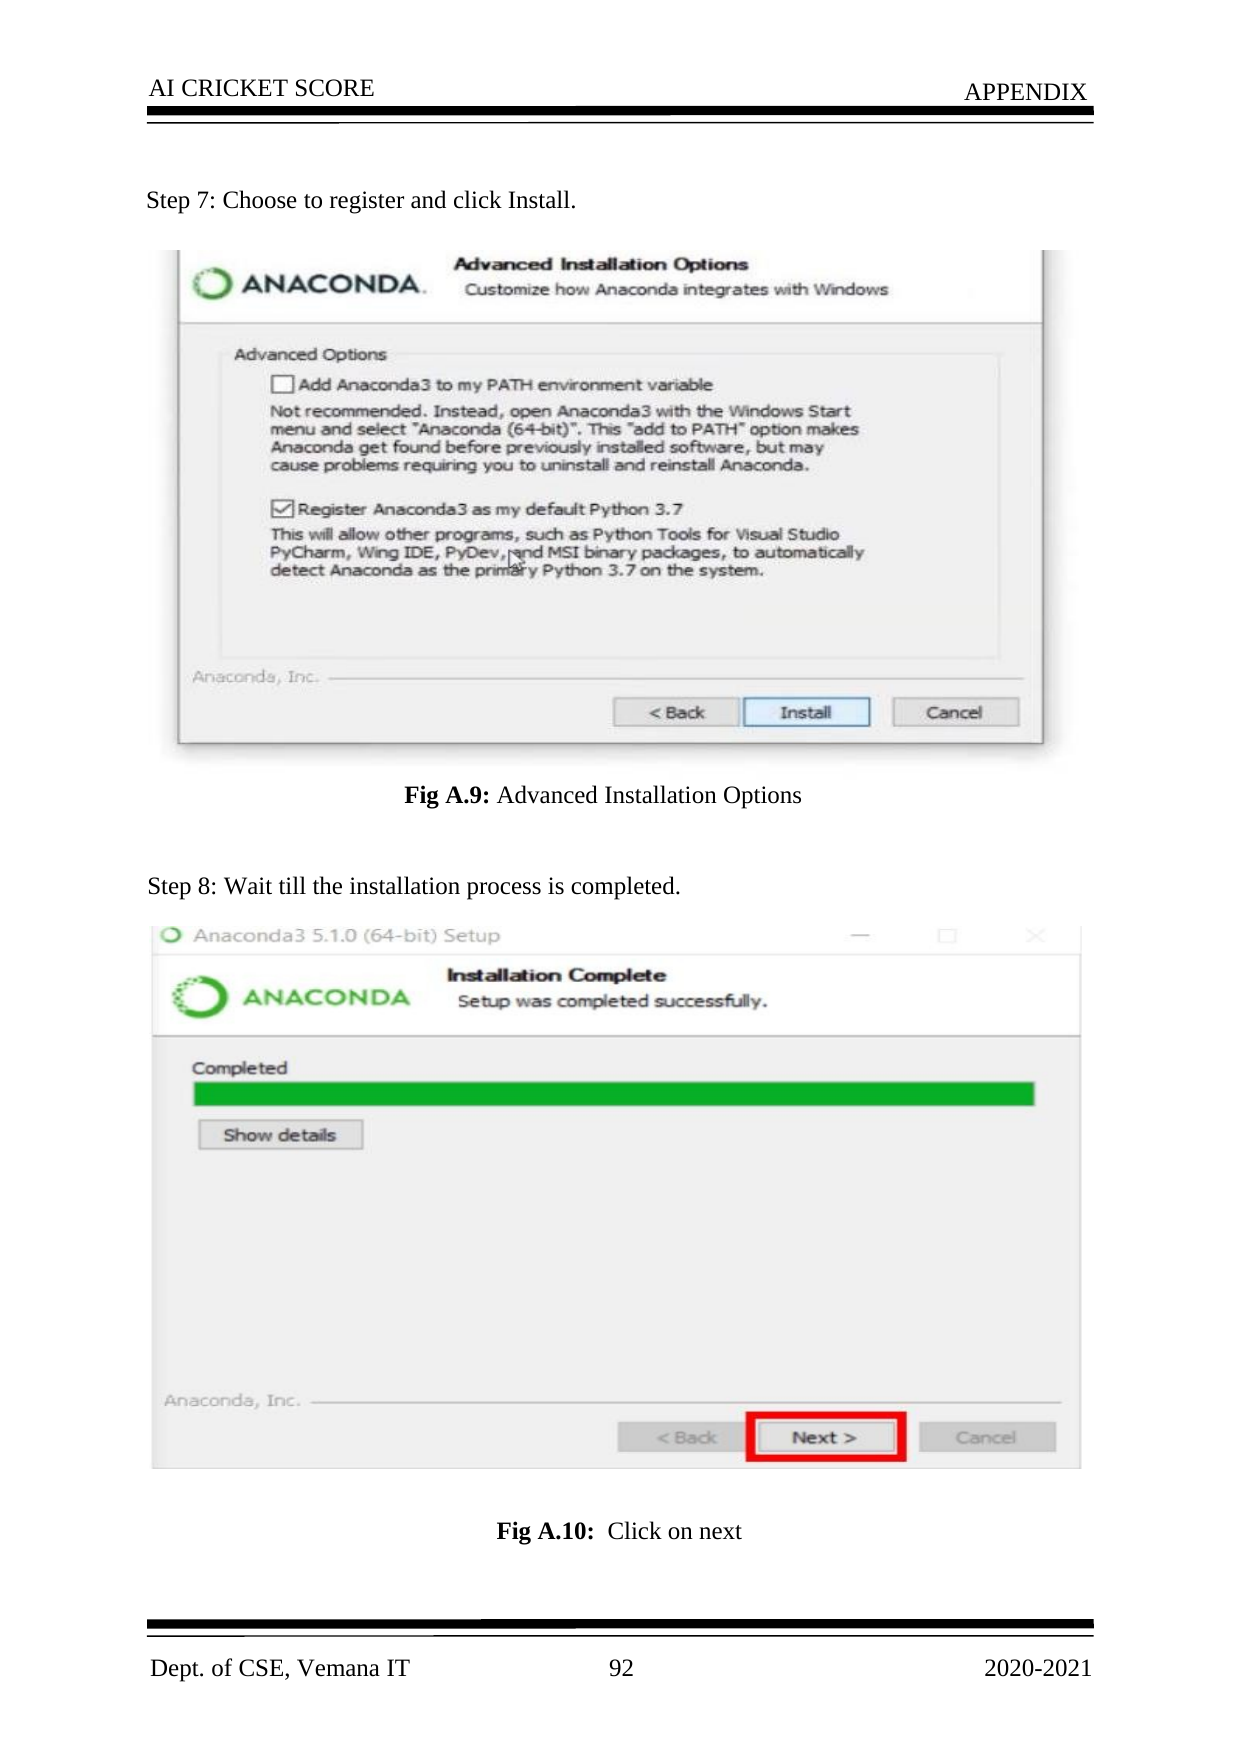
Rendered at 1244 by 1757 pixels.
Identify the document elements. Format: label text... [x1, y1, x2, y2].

picture [149, 926, 1082, 1469]
text Step 8: Wait till the installation process is completed. [147, 871, 1187, 899]
text Fig A.9: Advanced Installation Options [288, 780, 918, 809]
text Step 7: Choose to register and click Install. [146, 185, 1187, 214]
text Fig A.10: Click on next [288, 1516, 950, 1545]
picture [148, 250, 1079, 780]
